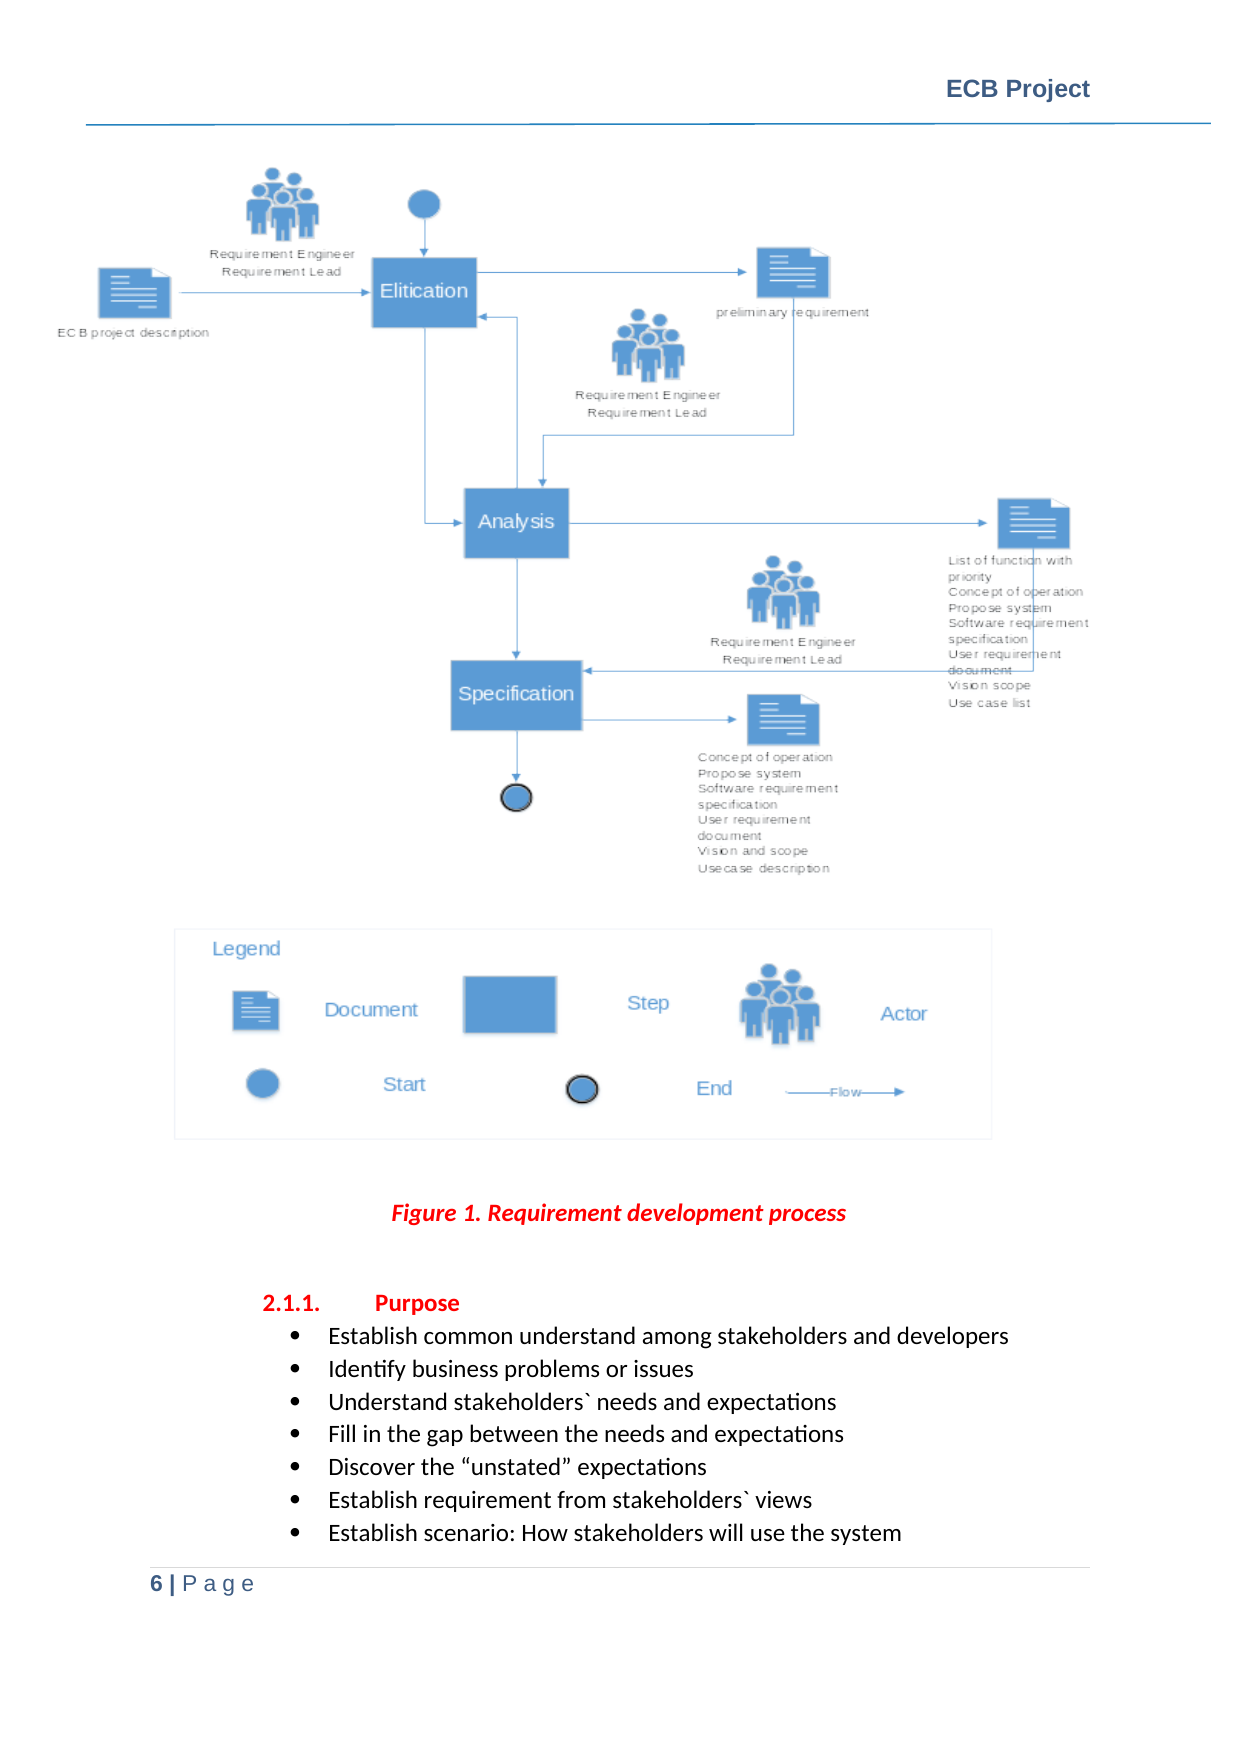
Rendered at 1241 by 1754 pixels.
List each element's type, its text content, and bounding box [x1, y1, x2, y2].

list Discover the “unstated” expectations [291, 1452, 1090, 1482]
text Figure 1. Requirement development process [150, 1197, 1090, 1228]
list Establish common understand among stakeholders and developers [291, 1320, 1090, 1350]
list Establish scenario: How stakeholders will use the system [291, 1517, 1090, 1548]
list Establish requirement from stakeholders` views [291, 1484, 1090, 1515]
list Understand stakeholders` needs and expectations [291, 1386, 1090, 1416]
list Purpose [262, 1287, 1090, 1317]
list Identify business problems or issues [291, 1353, 1090, 1383]
list Fill in the gap between the needs and expectations [291, 1419, 1090, 1449]
